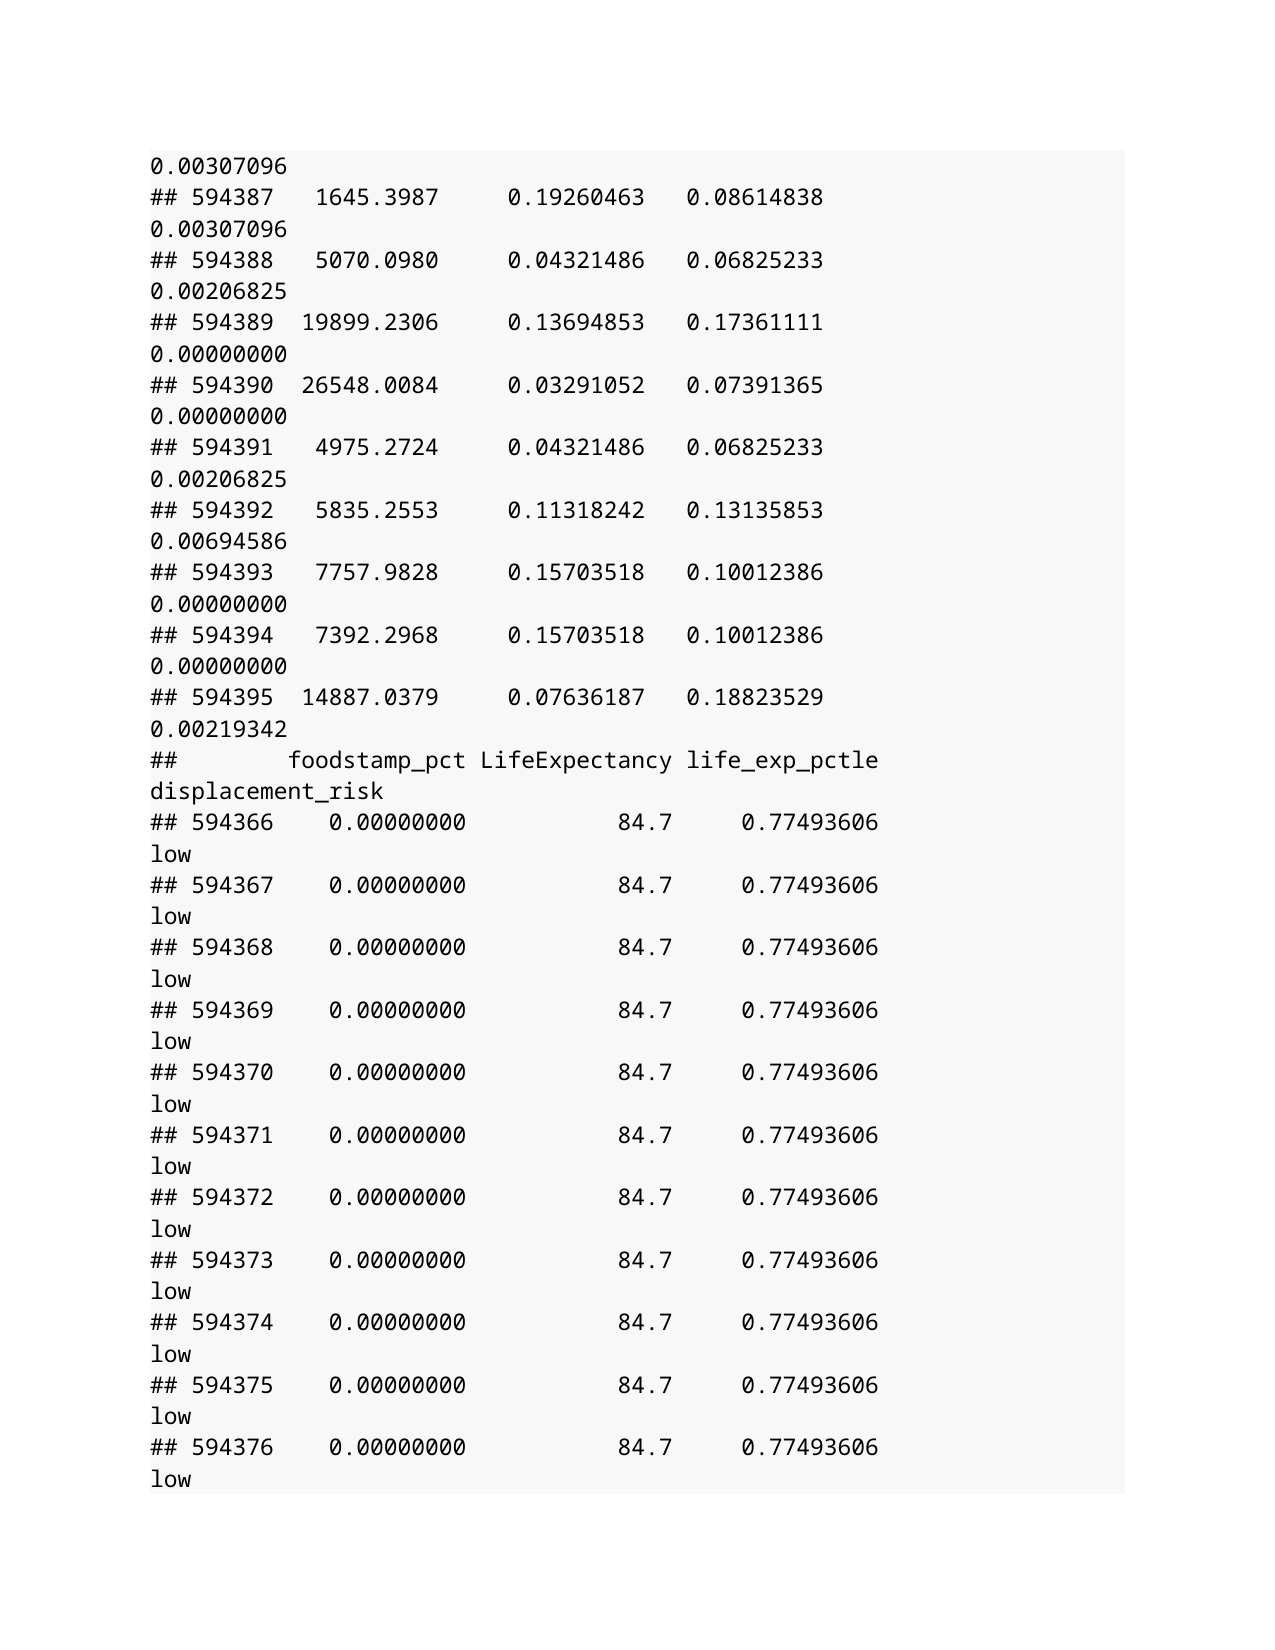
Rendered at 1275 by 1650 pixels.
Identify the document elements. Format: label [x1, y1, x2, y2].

text [150, 150, 1125, 1494]
